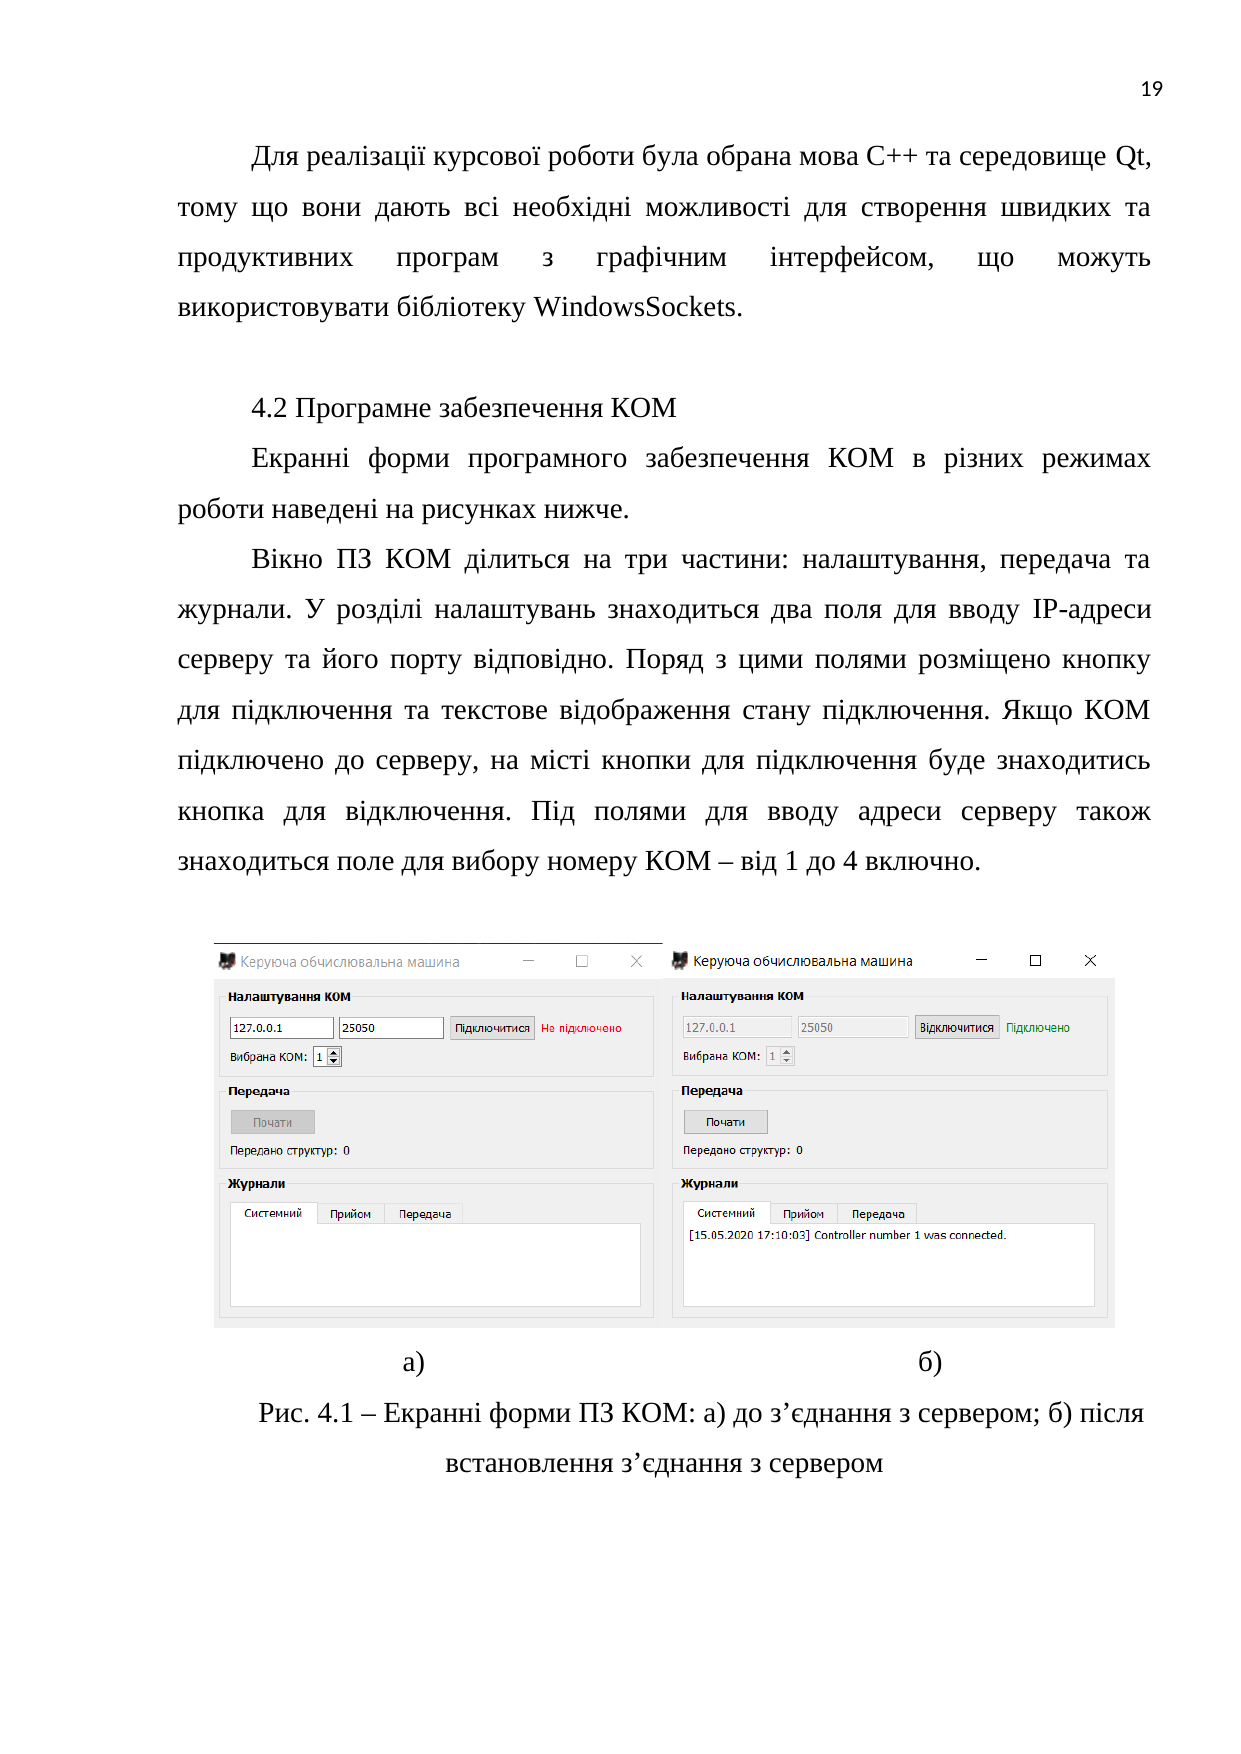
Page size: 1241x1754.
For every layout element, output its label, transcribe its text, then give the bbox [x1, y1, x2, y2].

text Для реалізації курсової роботи була обрана мова С++ та середовище Qt, тому що вони дають всі необхідні можливості для створення швидких та продуктивних програм з графічним інтерфейсом, що можуть використовувати бібліотеку WindowsSockets. [177, 138, 1152, 323]
text Вікно ПЗ КОМ ділиться на три частини: налаштування, передача та журнали. У розділі налаштувань знаходиться два поля для вводу IP-адреси серверу та його порту відповідно. Поряд з цими полями розміщено кнопку для підключення та текстове відображення стану підключення. Якщо КОМ підключено до серверу, на місті кнопки для підключення буде знаходитись кнопка для відключення. Під полями для вводу адреси серверу також знаходиться поле для вибору номеру КОМ – від 1 до 4 включно. [177, 541, 1152, 876]
text а) б) [177, 1344, 1152, 1378]
picture [213, 943, 1115, 1328]
text Рис. 4.1 – Екранні форми ПЗ КОМ: а) до з’єднання з сервером; б) після встановлення з’єднання з сервером [177, 1395, 1152, 1478]
text 4.2 Програмне забезпечення КОМ [177, 390, 1152, 424]
text Екранні форми програмного забезпечення КОМ в різних режимах роботи наведені на рисунках нижче. [177, 440, 1152, 524]
